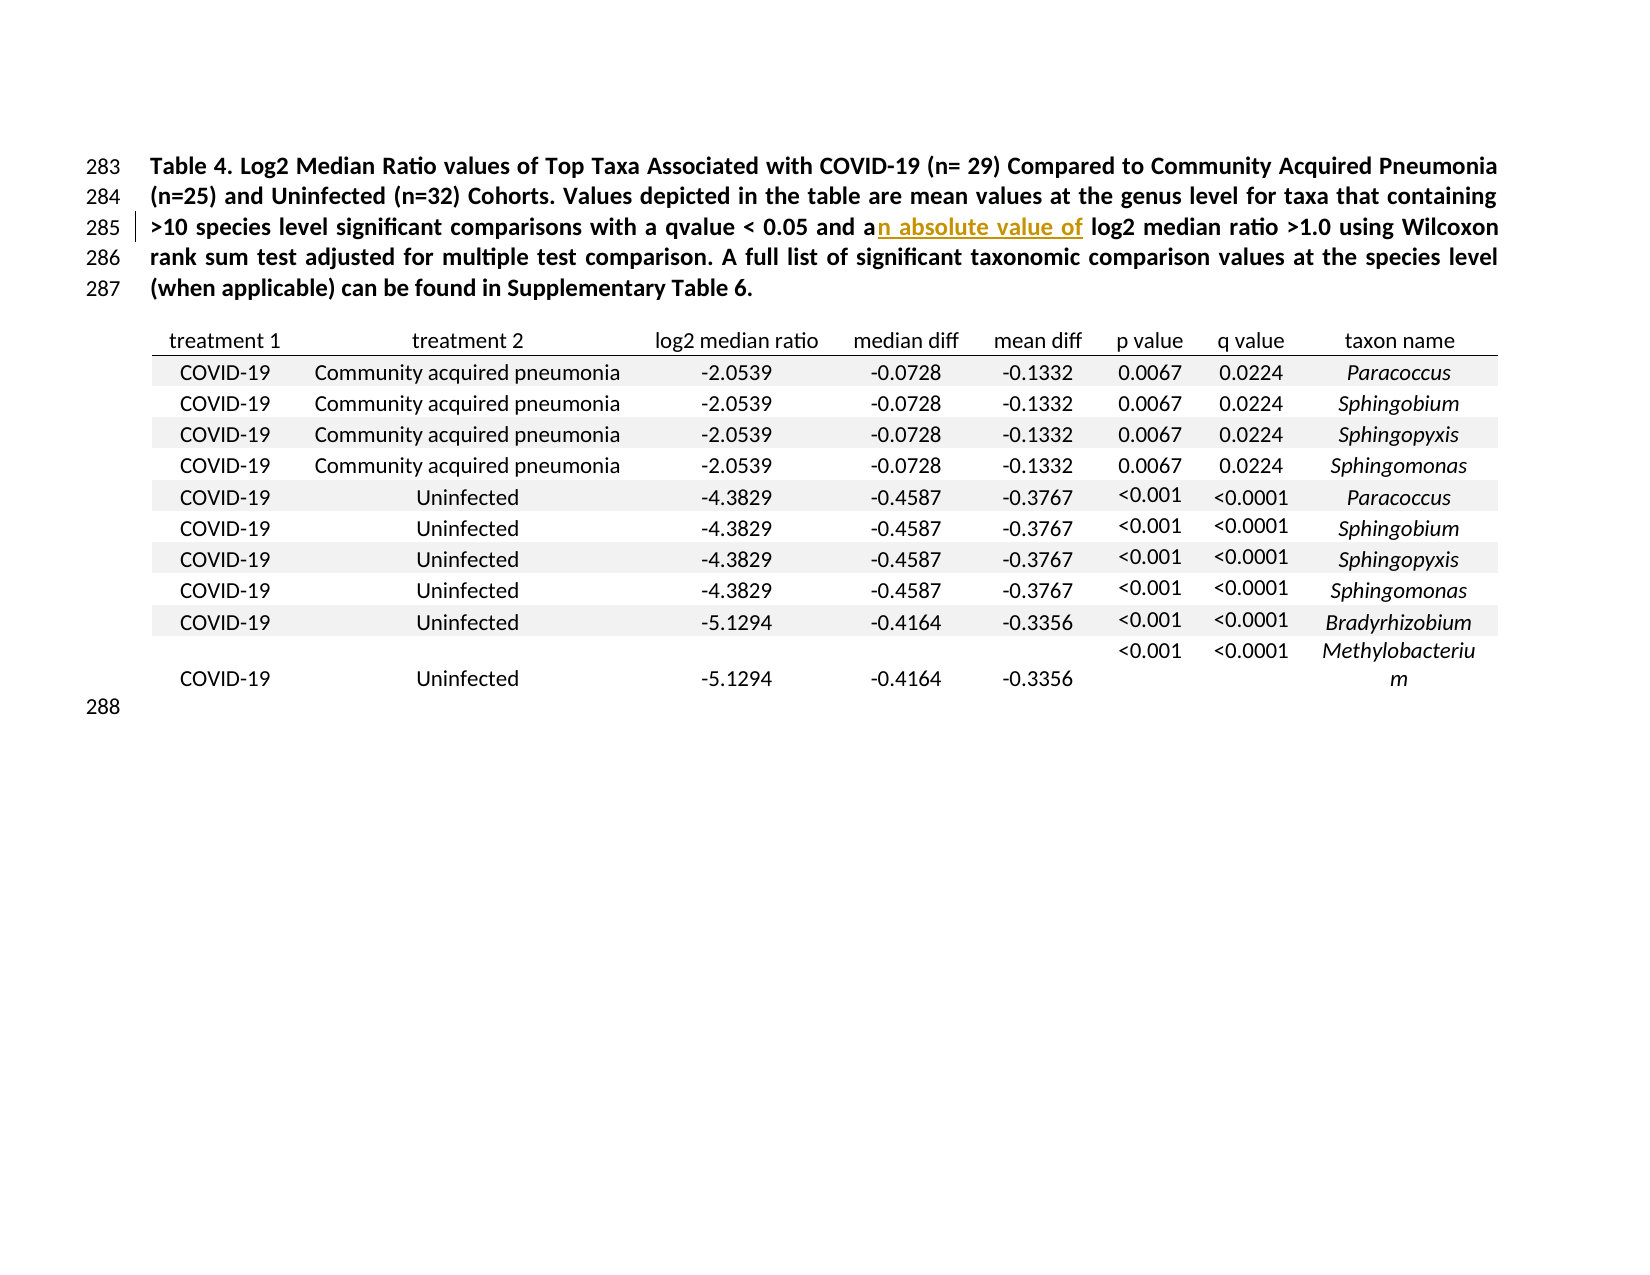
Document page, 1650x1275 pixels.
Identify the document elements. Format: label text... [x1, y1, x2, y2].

table_cell COVID-19 [152, 511, 298, 542]
table_cell -2.0539 [638, 386, 836, 417]
table_cell -2.0539 [638, 449, 836, 480]
table_cell COVID-19 [152, 542, 298, 573]
table_cell COVID-19 [152, 356, 298, 386]
table_cell Sphingopyxis [1302, 417, 1498, 448]
table_cell <0.0001 [1201, 605, 1302, 636]
table_cell -0.4587 [836, 542, 976, 573]
table_cell 0.0067 [1099, 449, 1201, 480]
table_cell -0.4587 [836, 511, 976, 542]
table_cell COVID-19 [152, 480, 298, 511]
table_cell <0.0001 [1201, 636, 1302, 692]
table_cell <0.0001 [1201, 542, 1302, 573]
table_cell -0.0728 [836, 449, 976, 480]
table_cell <0.0001 [1201, 480, 1302, 511]
table_cell -0.4164 [836, 605, 976, 636]
table_cell 0.0067 [1099, 386, 1201, 417]
table_cell Paracoccus [1302, 356, 1498, 386]
table_cell Uninfected [298, 480, 638, 511]
table_cell Community acquired pneumonia [298, 356, 638, 386]
table_cell -0.3356 [976, 605, 1099, 636]
table_cell Sphingobium [1302, 386, 1498, 417]
table_cell Community acquired pneumonia [298, 417, 638, 448]
table_cell <0.0001 [1201, 574, 1302, 605]
table_cell -0.4587 [836, 480, 976, 511]
table_cell <0.001 [1099, 542, 1201, 573]
table_cell 0.0224 [1201, 417, 1302, 448]
table_cell -0.3356 [976, 636, 1099, 692]
table_cell Sphingomonas [1302, 574, 1498, 605]
table_cell Uninfected [298, 636, 638, 692]
table_cell -4.3829 [638, 574, 836, 605]
table_cell -4.3829 [638, 542, 836, 573]
table_cell Sphingobium [1302, 511, 1498, 542]
table_cell -0.1332 [976, 417, 1099, 448]
table_cell -0.0728 [836, 386, 976, 417]
table_cell 0.0224 [1201, 449, 1302, 480]
table_cell Bradyrhizobium [1302, 605, 1498, 636]
table_header treatment 2 [298, 324, 638, 355]
table_cell Sphingomonas [1302, 449, 1498, 480]
table_cell -0.1332 [976, 386, 1099, 417]
table_cell COVID-19 [152, 417, 298, 448]
table_header median diff [836, 324, 976, 355]
table_cell <0.001 [1099, 511, 1201, 542]
table_cell Uninfected [298, 605, 638, 636]
table_cell COVID-19 [152, 605, 298, 636]
table_cell -5.1294 [638, 605, 836, 636]
table_cell COVID-19 [152, 636, 298, 692]
table_cell Uninfected [298, 542, 638, 573]
table_cell -2.0539 [638, 417, 836, 448]
table_cell COVID-19 [152, 449, 298, 480]
table_cell -2.0539 [638, 356, 836, 386]
table_header log2 median ratio [638, 324, 836, 355]
table_cell Community acquired pneumonia [298, 449, 638, 480]
table_cell Methylobacterium [1302, 636, 1498, 692]
table_cell 0.0067 [1099, 417, 1201, 448]
table_cell COVID-19 [152, 574, 298, 605]
table_cell <0.001 [1099, 636, 1201, 692]
table_header mean diff [976, 324, 1099, 355]
table_cell -0.4164 [836, 636, 976, 692]
table_cell -0.1332 [976, 356, 1099, 386]
table_header treatment 1 [152, 324, 298, 355]
table_cell Sphingopyxis [1302, 542, 1498, 573]
table_cell 0.0224 [1201, 386, 1302, 417]
table_cell 0.0067 [1099, 356, 1201, 386]
table_cell -4.3829 [638, 511, 836, 542]
table_cell Uninfected [298, 511, 638, 542]
table_cell -5.1294 [638, 636, 836, 692]
table_cell 0.0224 [1201, 356, 1302, 386]
table_cell <0.0001 [1201, 511, 1302, 542]
table_header p value [1099, 324, 1201, 355]
table_cell -0.3767 [976, 542, 1099, 573]
text Table 4. Log2 Median Ratio values of Top Taxa Associated with COVID-19 (n= 29) Compared to Community Acquired Pneumonia (n=25) and Uninfected (n=32) Cohorts. Values depicted in the table are mean values at the genus level for taxa that containing >10 species level significant comparisons with a qvalue < 0.05 and a log2 median ratio >1.0 using Wilcoxon rank sum test adjusted for multiple test comparison. A full list of significant taxonomic comparison values at the species level (when applicable) can be found in Supplementary Table 6. [150, 150, 1500, 303]
table_cell -0.3767 [976, 511, 1099, 542]
table_cell Community acquired pneumonia [298, 386, 638, 417]
table_cell Paracoccus [1302, 480, 1498, 511]
table_cell -0.0728 [836, 417, 976, 448]
table_cell Uninfected [298, 574, 638, 605]
table_header taxon name [1302, 324, 1498, 355]
table_header q value [1201, 324, 1302, 355]
table_cell <0.001 [1099, 480, 1201, 511]
table_cell -0.4587 [836, 574, 976, 605]
table_cell -0.1332 [976, 449, 1099, 480]
table_cell -0.3767 [976, 574, 1099, 605]
table_cell -4.3829 [638, 480, 836, 511]
table_cell <0.001 [1099, 605, 1201, 636]
table_cell <0.001 [1099, 574, 1201, 605]
table_cell -0.0728 [836, 356, 976, 386]
table_cell -0.3767 [976, 480, 1099, 511]
table_cell COVID-19 [152, 386, 298, 417]
